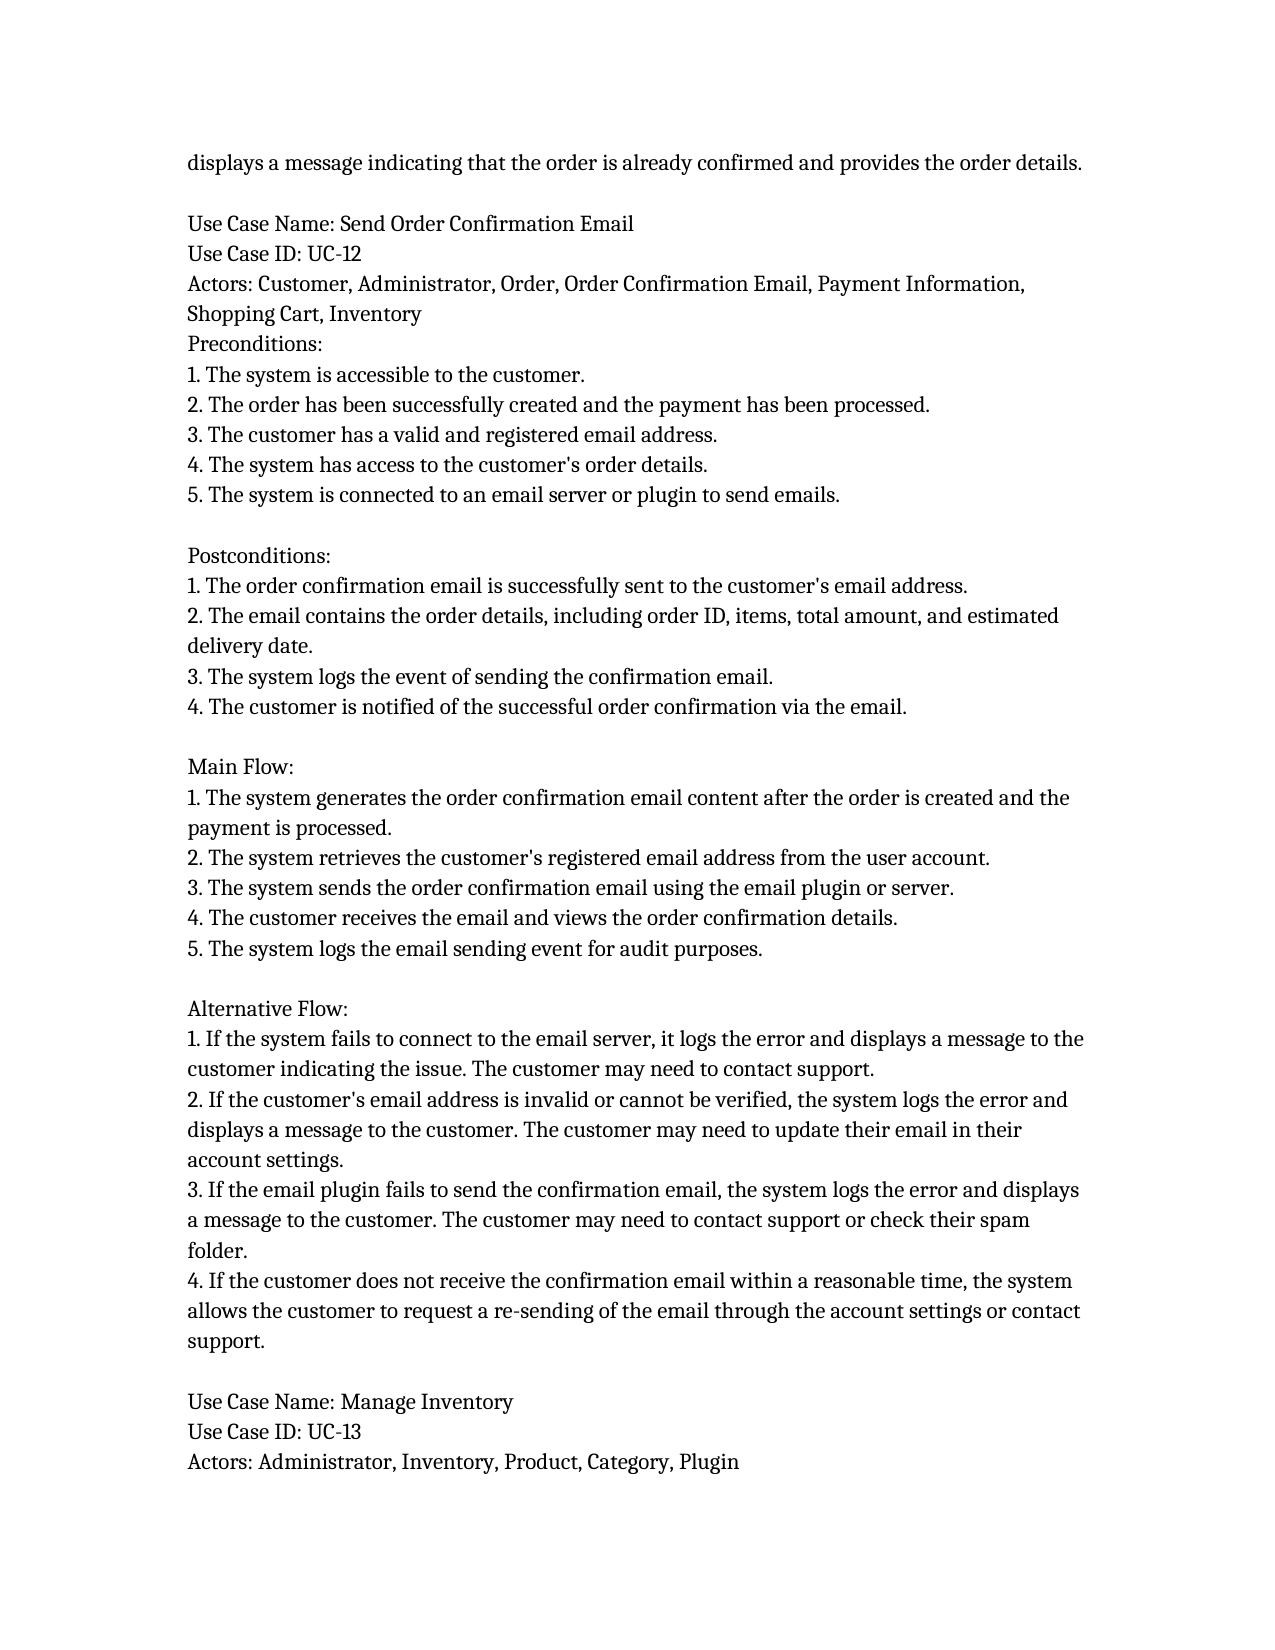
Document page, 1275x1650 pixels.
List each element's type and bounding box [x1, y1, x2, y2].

text [187, 150, 1087, 1475]
